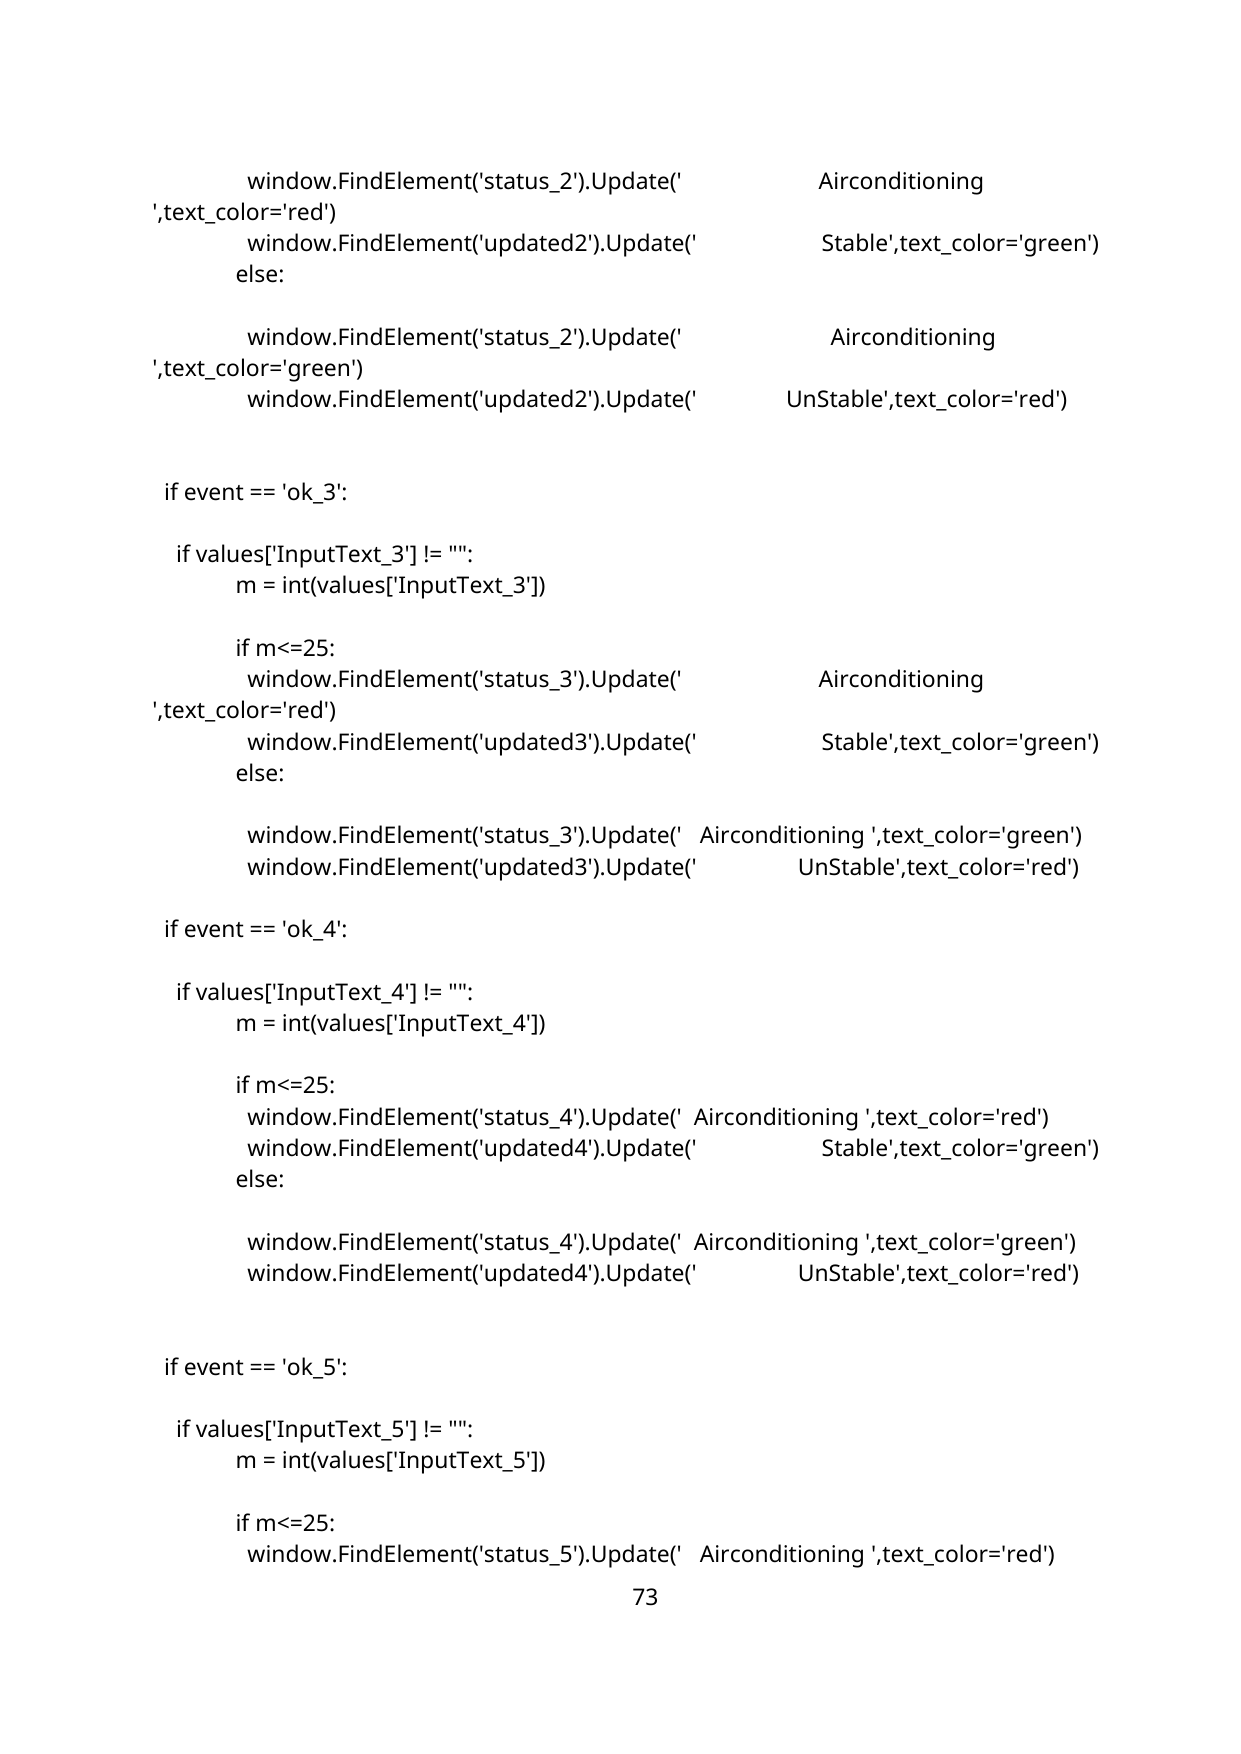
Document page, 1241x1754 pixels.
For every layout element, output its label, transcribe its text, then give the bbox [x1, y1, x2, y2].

text window.FindElement('status_5').Update(' Airconditioning ',text_color='red') [152, 1538, 1138, 1569]
text window.FindElement('updated3').Update(' Stable',text_color='green') [152, 726, 1138, 757]
text if event == 'ok_4': [152, 913, 1138, 944]
text window.FindElement('updated3').Update(' UnStable',text_color='red') [152, 851, 1138, 882]
text window.FindElement('status_2').Update(' Airconditioning ',text_color='green') [152, 321, 1138, 383]
text if event == 'ok_5': [152, 1351, 1138, 1382]
text if m<=25: [152, 632, 1138, 663]
text if event == 'ok_3': [152, 476, 1138, 507]
text else: [152, 757, 1138, 788]
text window.FindElement('status_4').Update(' Airconditioning ',text_color='red') [152, 1101, 1138, 1132]
text window.FindElement('updated2').Update(' UnStable',text_color='red') [152, 383, 1138, 414]
text window.FindElement('status_3').Update(' Airconditioning ',text_color='red') [152, 663, 1138, 726]
text window.FindElement('updated2').Update(' Stable',text_color='green') [152, 227, 1138, 258]
text window.FindElement('status_4').Update(' Airconditioning ',text_color='green') [152, 1226, 1138, 1257]
text window.FindElement('updated4').Update(' Stable',text_color='green') [152, 1132, 1138, 1163]
text if m<=25: [152, 1069, 1138, 1101]
text if values['InputText_4'] != "": [152, 976, 1138, 1007]
text else: [152, 258, 1138, 289]
text if values['InputText_3'] != "": [152, 538, 1138, 569]
text window.FindElement('updated4').Update(' UnStable',text_color='red') [152, 1257, 1138, 1288]
text if values['InputText_5'] != "": [152, 1413, 1138, 1444]
text m = int(values['InputText_4']) [152, 1007, 1138, 1038]
text if m<=25: [152, 1507, 1138, 1538]
text m = int(values['InputText_3']) [152, 569, 1138, 601]
text window.FindElement('status_2').Update(' Airconditioning ',text_color='red') [152, 164, 1138, 227]
text else: [152, 1163, 1138, 1194]
text m = int(values['InputText_5']) [152, 1444, 1138, 1476]
text window.FindElement('status_3').Update(' Airconditioning ',text_color='green') [152, 819, 1138, 851]
